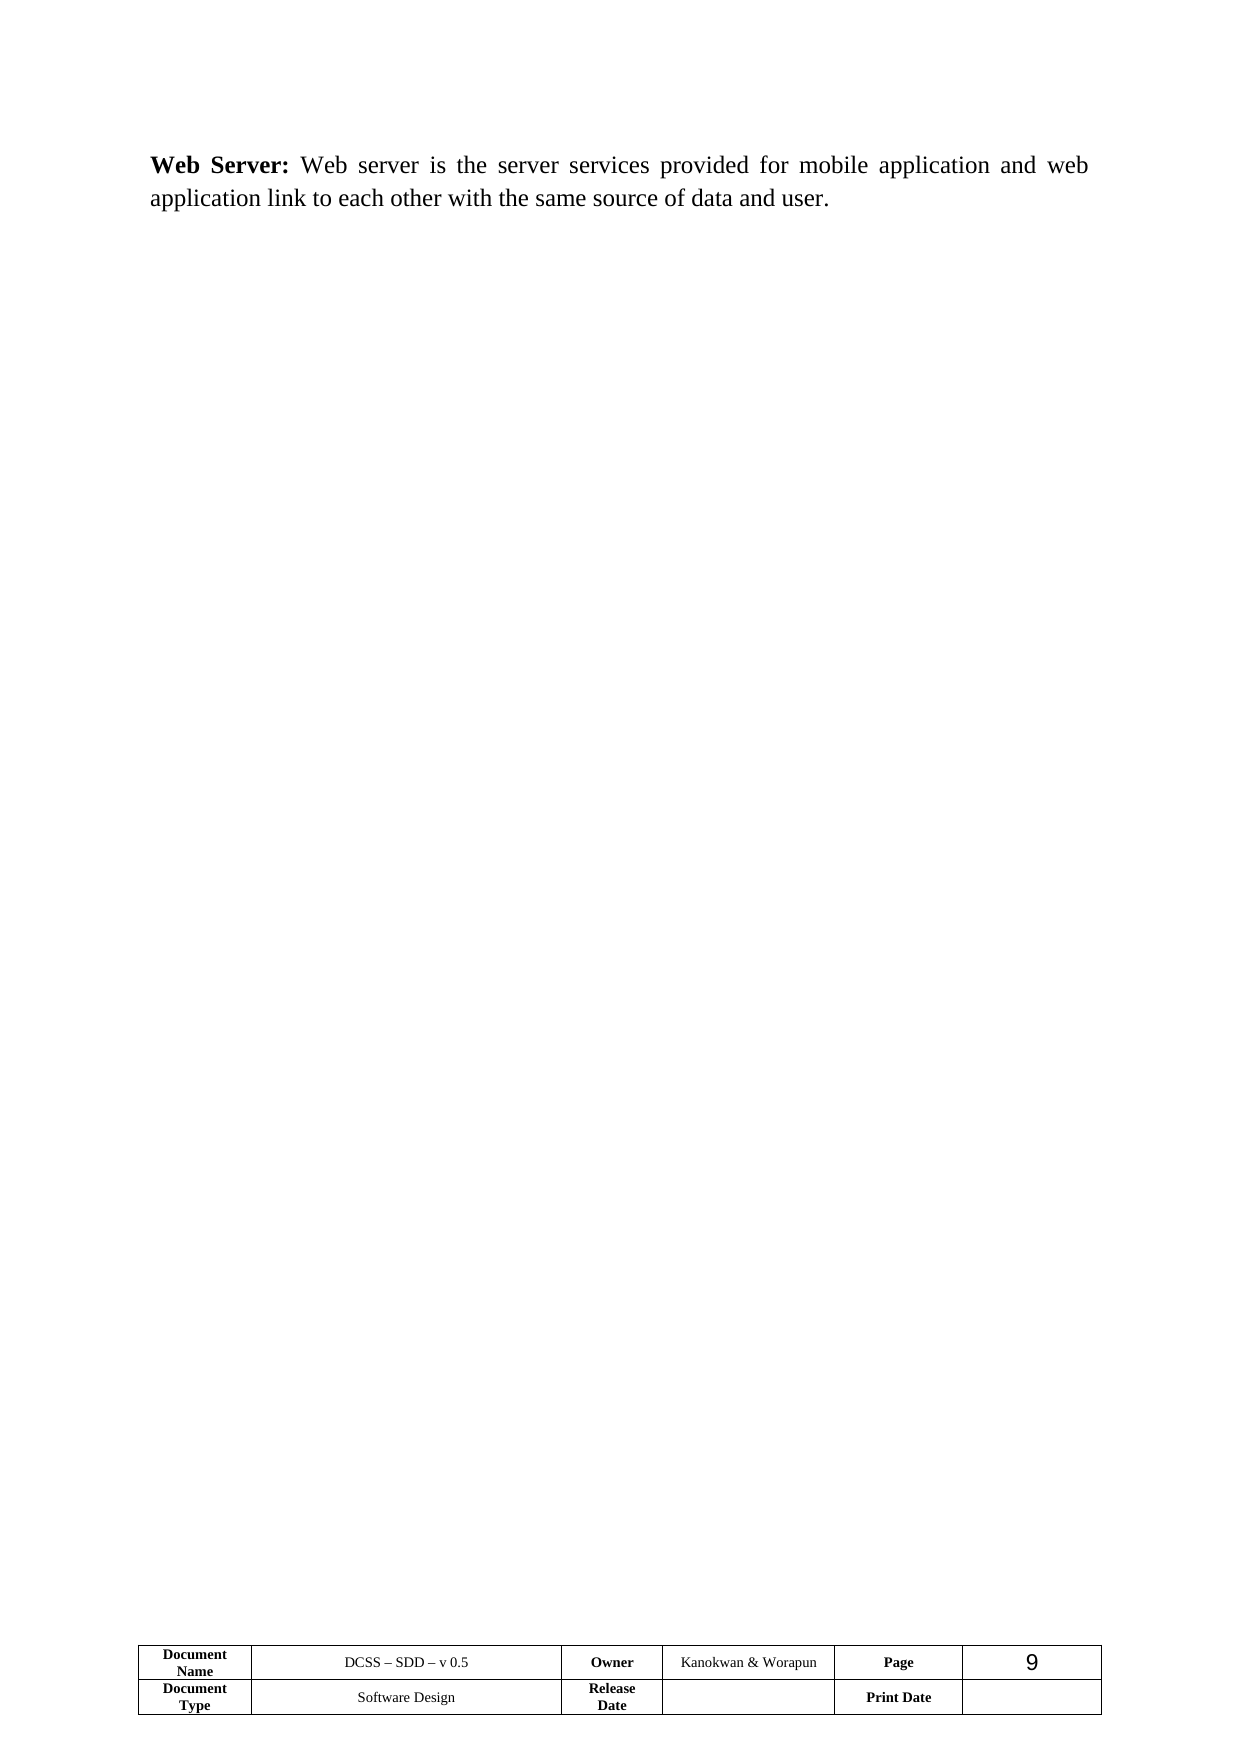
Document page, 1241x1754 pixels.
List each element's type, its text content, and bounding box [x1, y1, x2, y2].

text Web Server: Web server is the server services provided for mobile application and web application link to each other with the same source of data and user. [150, 150, 1090, 212]
